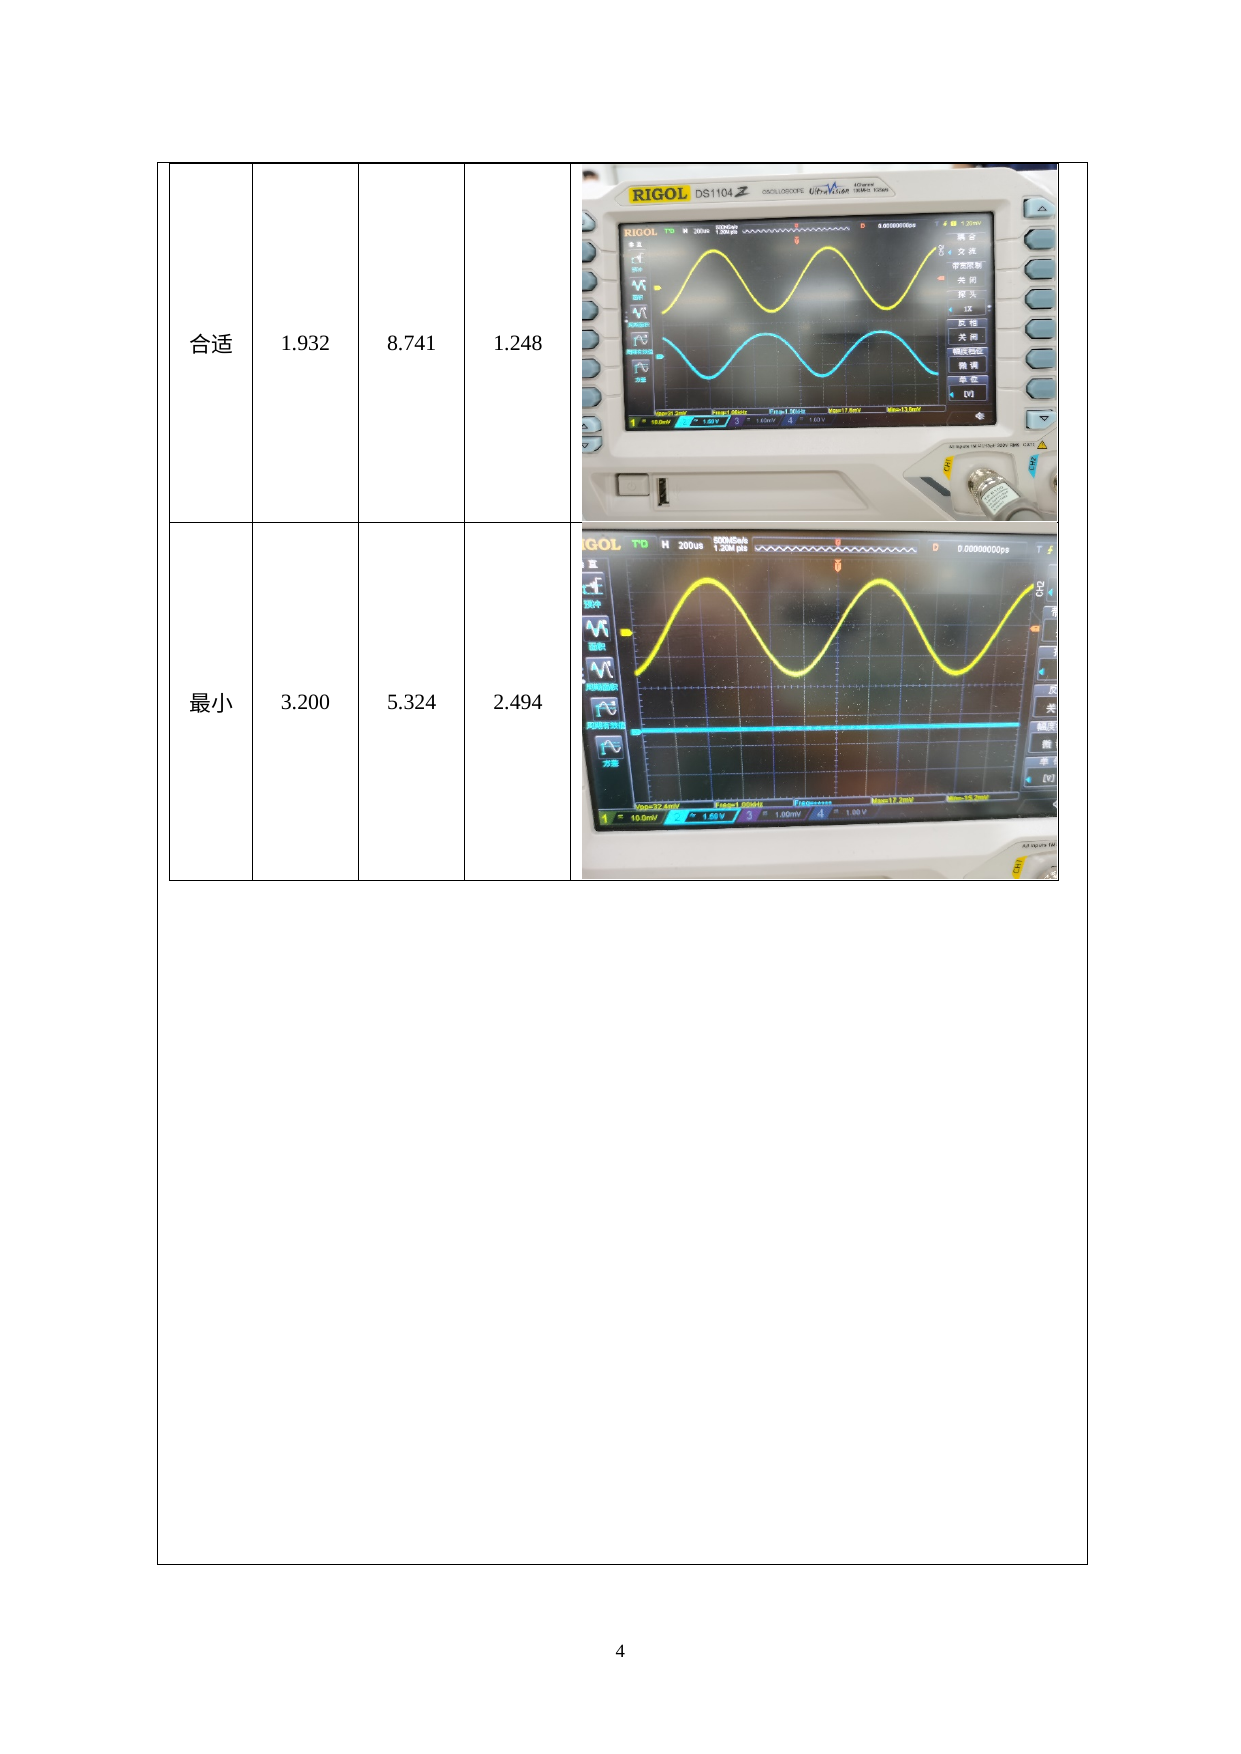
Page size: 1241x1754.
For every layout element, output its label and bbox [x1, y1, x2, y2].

picture [582, 522, 1057, 879]
picture [582, 164, 1057, 521]
table_cell [158, 163, 1087, 1564]
